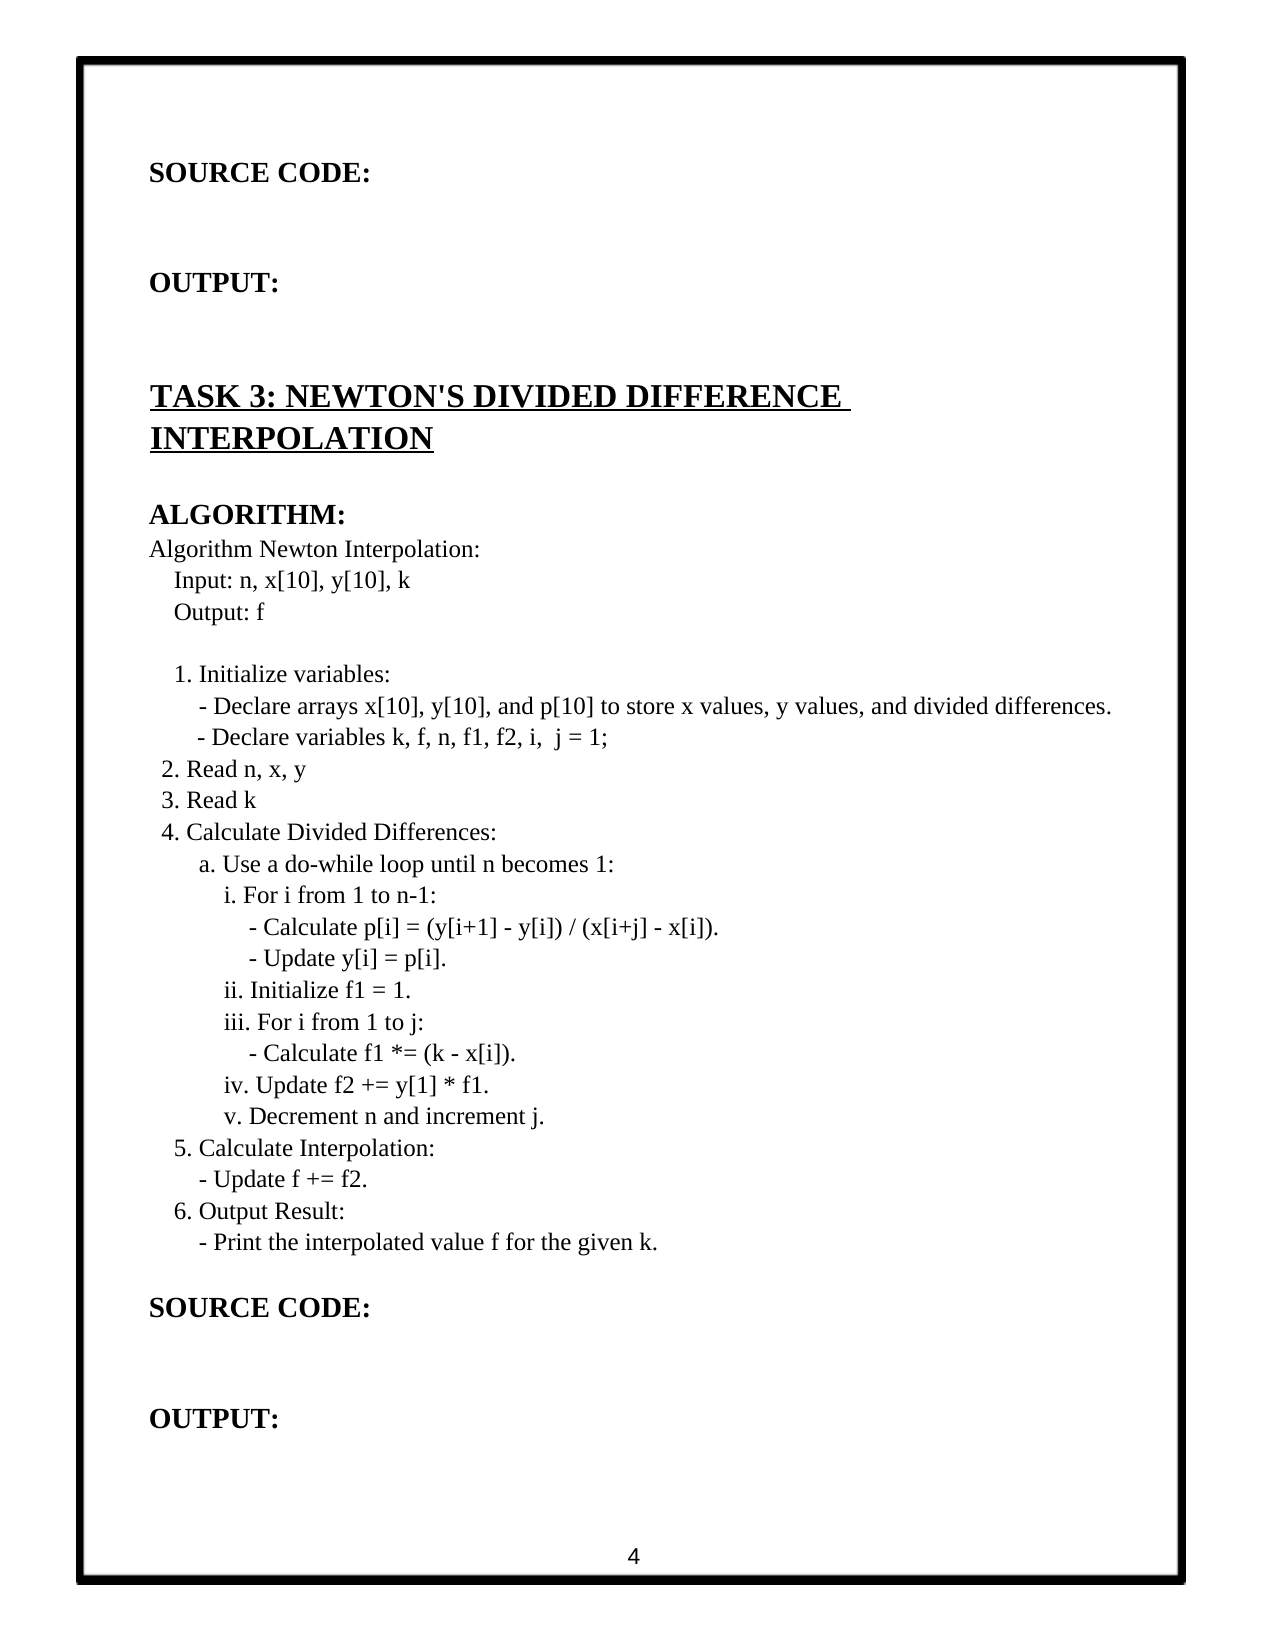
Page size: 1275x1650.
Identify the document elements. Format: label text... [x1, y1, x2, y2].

text OUTPUT: [148, 265, 1125, 299]
text Output: f [148, 597, 1125, 626]
text Input: n, x[10], y[10], k [148, 566, 1125, 594]
text 5. Calculate Interpolation: [148, 1133, 1125, 1162]
text - Calculate f1 *= (k - x[i]). [148, 1038, 1125, 1067]
text 2. Read n, x, y [148, 754, 1125, 783]
text 6. Output Result: [148, 1196, 1125, 1225]
text 4. Calculate Divided Differences: [148, 817, 1125, 846]
text - Declare variables k, f, n, f1, f2, i, j = 1; [197, 722, 1125, 751]
text ii. Initialize f1 = 1. [148, 975, 1125, 1004]
text v. Decrement n and increment j. [148, 1101, 1125, 1130]
text a. Use a do-while loop until n becomes 1: [148, 849, 1125, 877]
text OUTPUT: [148, 1401, 1125, 1435]
text 3. Read k [148, 786, 1125, 814]
text 1. Initialize variables: [148, 659, 1125, 688]
text SOURCE CODE: [148, 1291, 1125, 1324]
picture [76, 56, 1186, 1585]
text i. For i from 1 to n-1: [148, 880, 1125, 909]
text - Update y[i] = p[i]. [148, 943, 1125, 972]
text - Declare arrays x[10], y[10], and p[10] to store x values, y values, and divided differences. [148, 691, 1125, 720]
text Algorithm Newton Interpolation: [148, 534, 1125, 563]
text - Print the interpolated value f for the given k. [148, 1227, 1125, 1256]
text - Update f += f2. [148, 1164, 1125, 1193]
text - Calculate p[i] = (y[i+1] - y[i]) / (x[i+j] - x[i]). [148, 912, 1125, 941]
text ALGORITHM: [148, 497, 1125, 531]
text TASK 3: NEWTON'S DIVIDED DIFFERENCE INTERPOLATION [150, 376, 1125, 456]
text iv. Update f2 += y[1] * f1. [148, 1070, 1125, 1098]
text SOURCE CODE: [148, 155, 1125, 188]
text iii. For i from 1 to j: [148, 1007, 1125, 1035]
